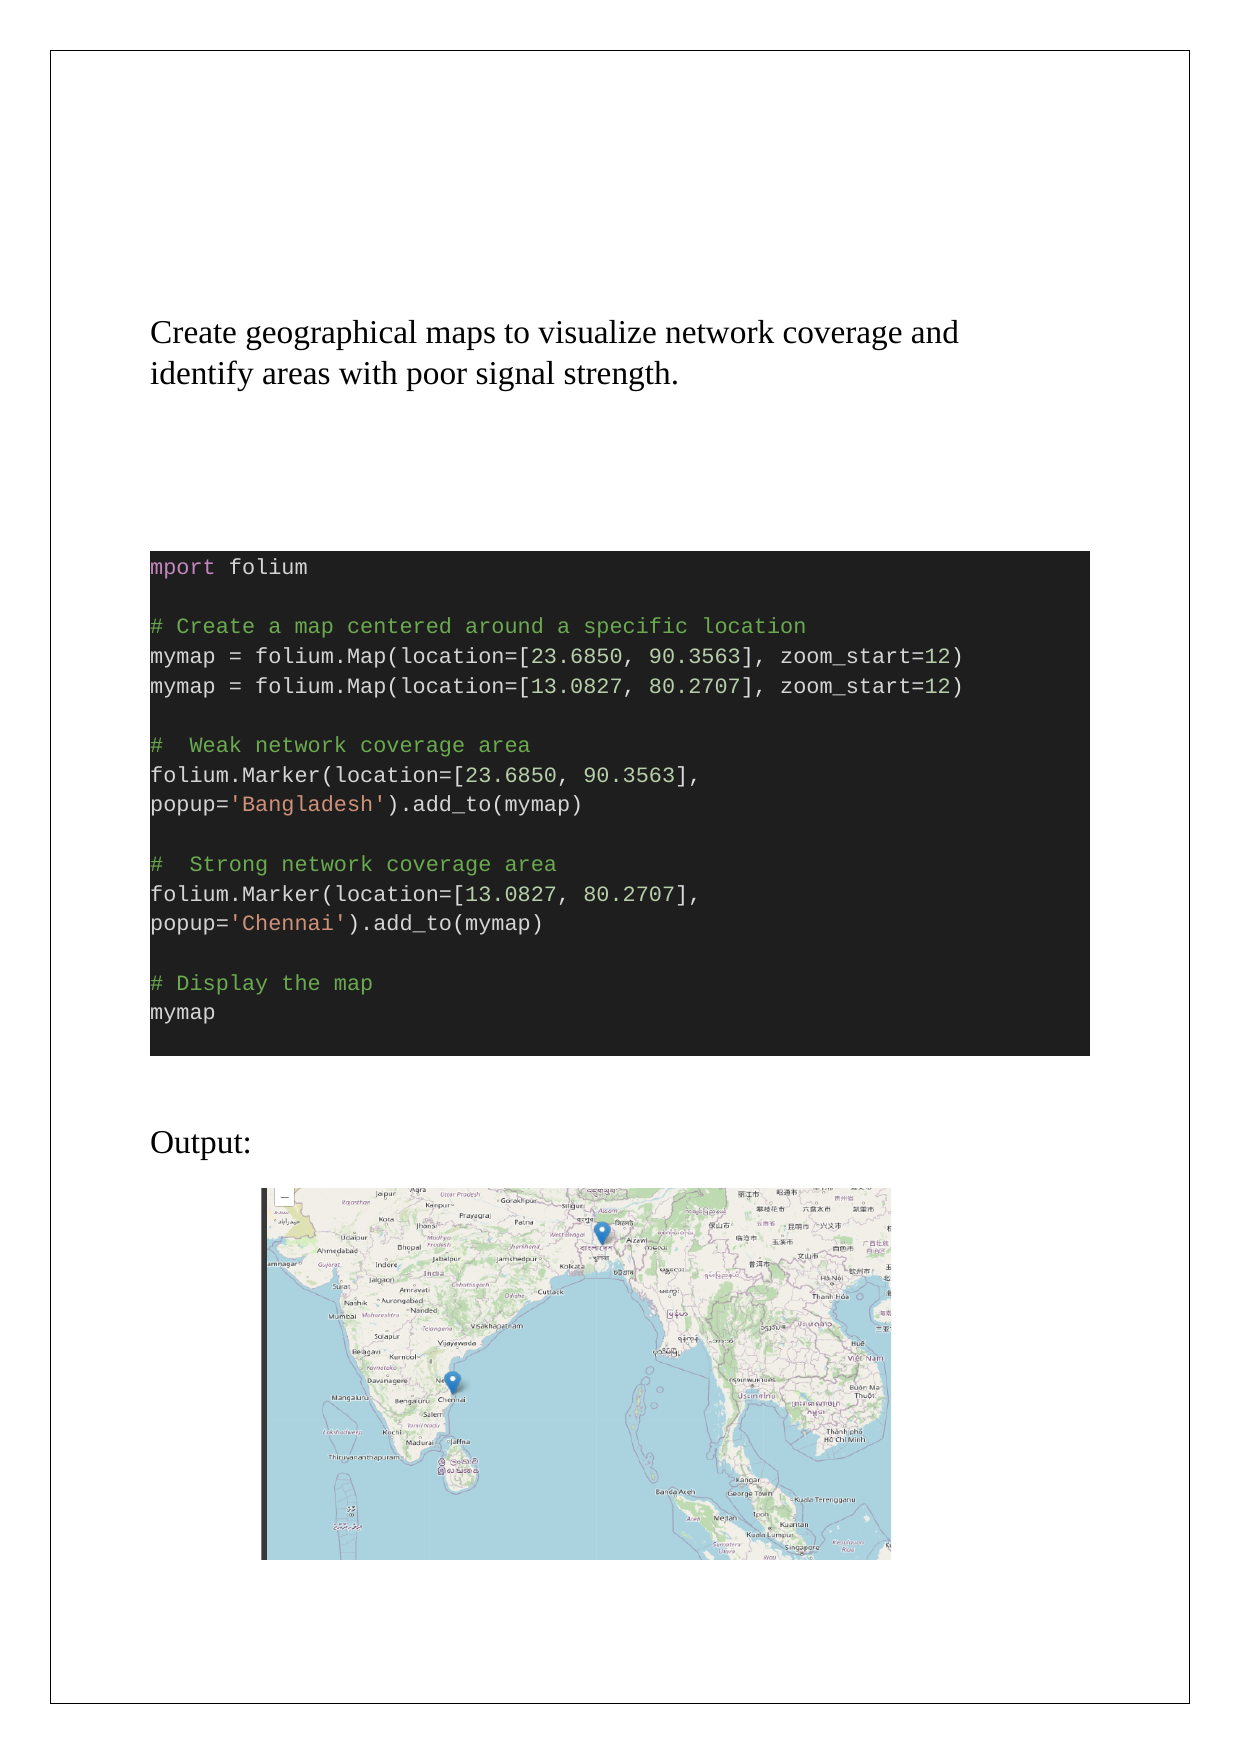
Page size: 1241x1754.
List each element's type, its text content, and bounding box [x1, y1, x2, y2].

text Create geographical maps to visualize network coverage and identify areas with poor signal strength. [150, 312, 1002, 391]
text folium.Marker(location=[23.6850, 90.3563], popup='Bangladesh').add_to(mymap) [150, 759, 1090, 818]
text folium.Marker(location=[13.0827, 80.2707], popup='Chennai').add_to(mymap) [150, 878, 1090, 937]
text mymap = folium.Map(location=[13.0827, 80.2707], zoom_start=12) [150, 670, 1090, 700]
text Output: [150, 1122, 1002, 1160]
text mport folium [150, 551, 1090, 581]
text mymap [150, 997, 1090, 1026]
text mymap = folium.Map(location=[23.6850, 90.3563], zoom_start=12) [150, 640, 1090, 670]
text # Strong network coverage area [150, 848, 1090, 878]
picture [261, 1188, 892, 1560]
text # Display the map [150, 967, 1090, 997]
text # Create a map centered around a specific location [150, 611, 1090, 640]
text # Weak network coverage area [150, 729, 1090, 759]
